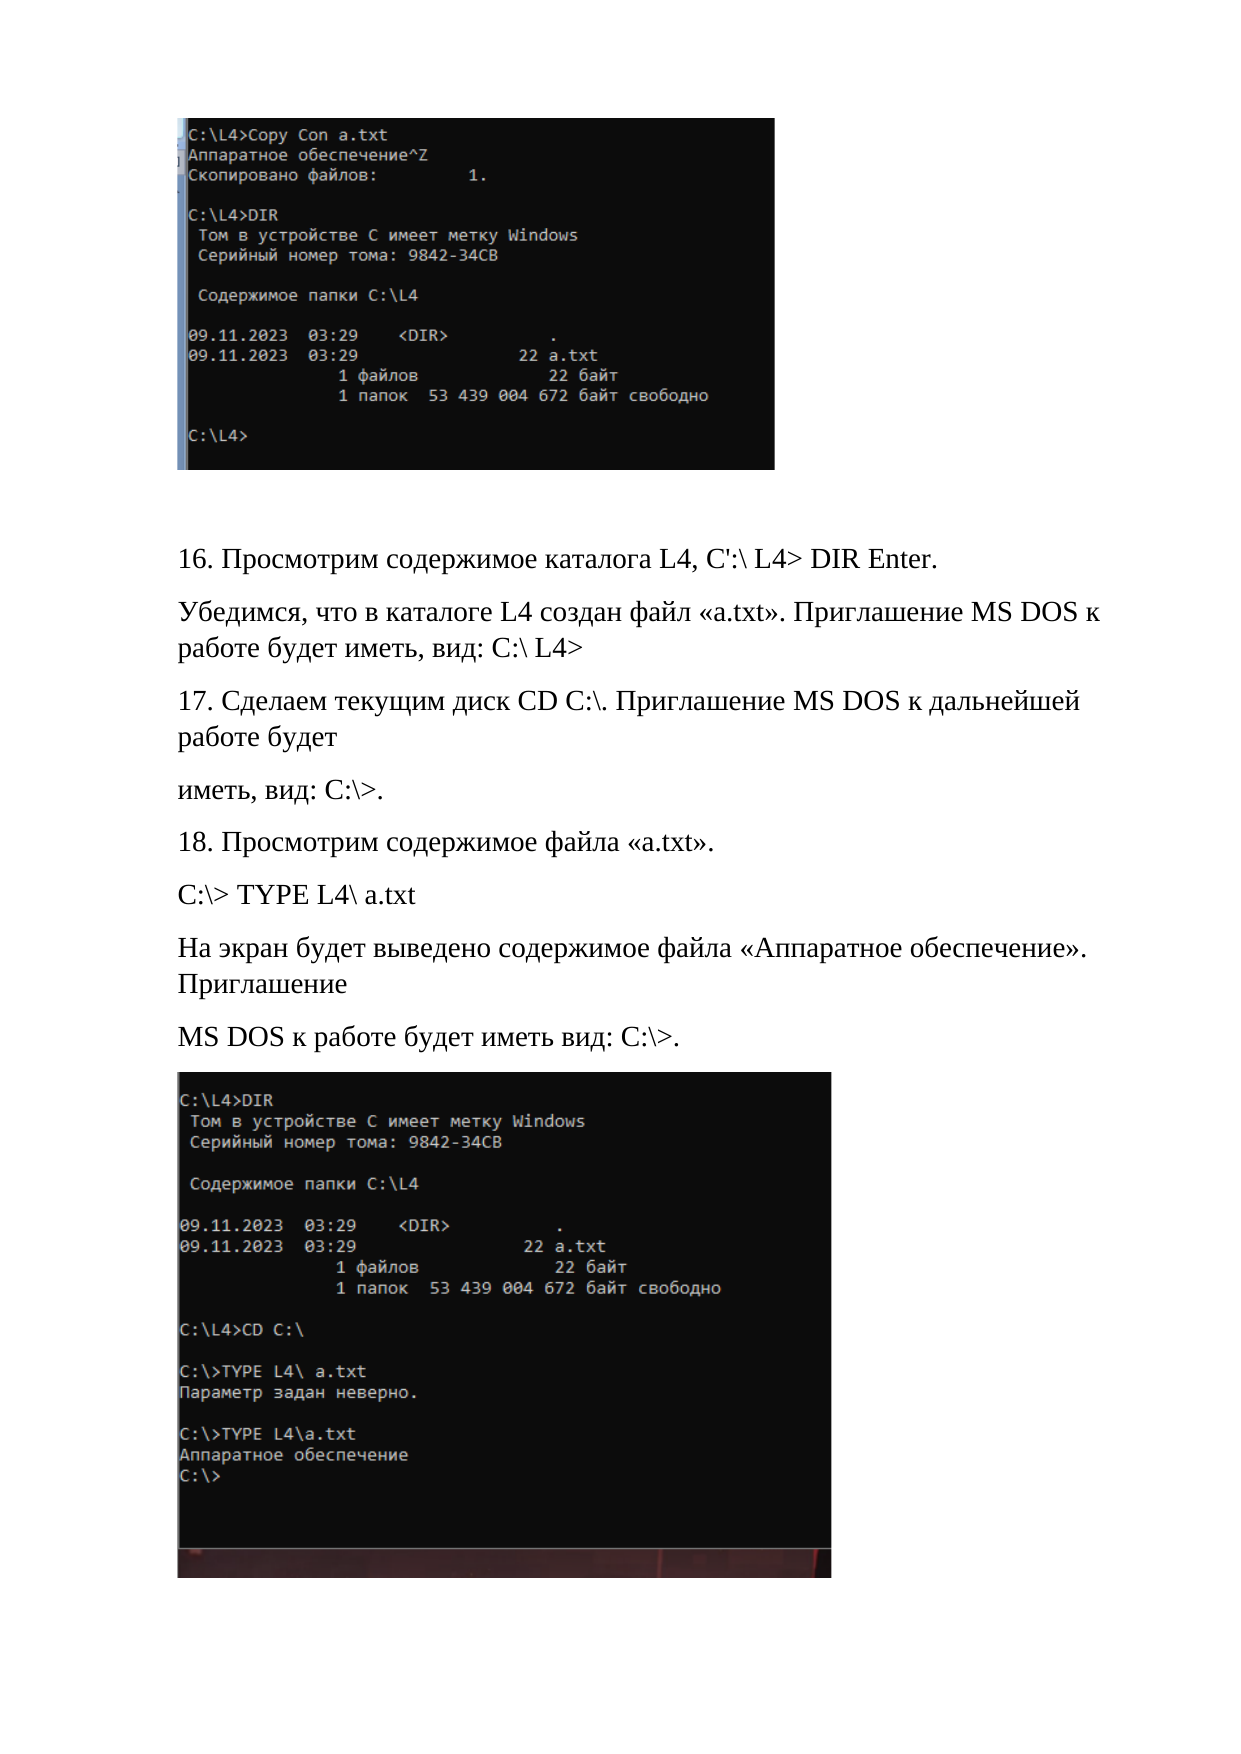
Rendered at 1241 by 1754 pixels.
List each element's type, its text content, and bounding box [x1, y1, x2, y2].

picture [177, 1072, 832, 1578]
picture [177, 118, 775, 470]
text 18. Просмотрим содержимое файла «a.txt». [177, 824, 1152, 858]
text Убедимся, что в каталоге L4 создан файл «a.txt». Приглашение MS DOS к работе будет иметь, вид: С:\ L4> [177, 594, 1152, 663]
text 16. Просмотрим содержимое каталога L4, С':\ L4> DIR Enter. [177, 541, 1152, 574]
text C:\> TYPE L4\ a.txt [177, 877, 1152, 911]
text 17. Сделаем текущим диск CD C:\. Приглашение MS DOS к дальнейшей работе будет [177, 683, 1152, 752]
text На экран будет выведено содержимое файла «Аппаратное обеспечение». Приглашение [177, 930, 1152, 1000]
text иметь, вид: С:\>. [177, 772, 1152, 805]
text MS DOS к работе будет иметь вид: С:\>. [177, 1019, 1152, 1053]
